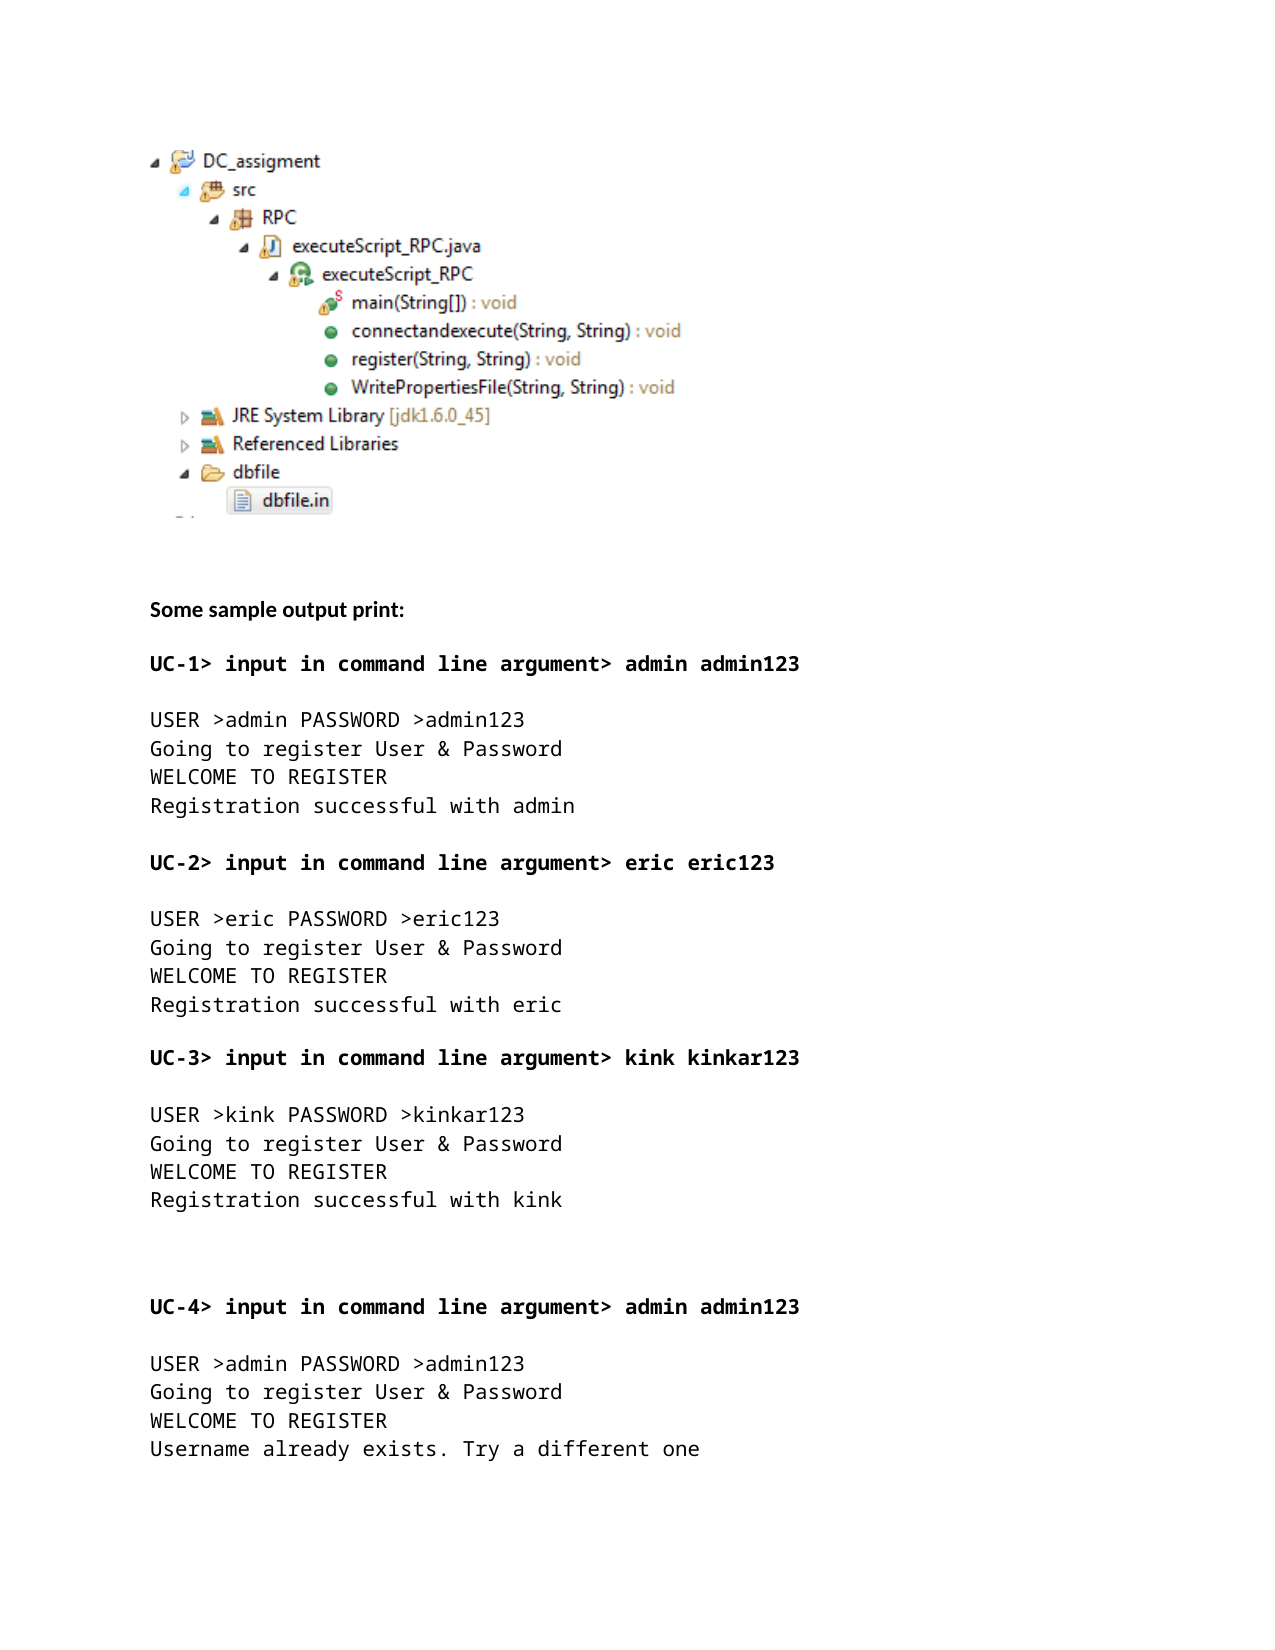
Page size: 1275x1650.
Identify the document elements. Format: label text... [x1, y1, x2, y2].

text Going to register User & Password [150, 933, 1125, 961]
text UC-3> input in command line argument> kink kinkar123 [150, 1043, 1125, 1072]
text Going to register User & Password [150, 1377, 1125, 1406]
text Username already exists. Try a different one [150, 1434, 1125, 1463]
text Going to register User & Password [150, 734, 1125, 762]
text USER >kink PASSWORD >kinkar123 [150, 1100, 1125, 1129]
text USER >admin PASSWORD >admin123 [150, 706, 1125, 734]
text UC-2> input in command line argument> eric eric123 [150, 848, 1125, 876]
text WELCOME TO REGISTER [150, 1157, 1125, 1186]
picture [150, 150, 730, 518]
text WELCOME TO REGISTER [150, 1406, 1125, 1434]
text UC-1> input in command line argument> admin admin123 [150, 649, 1125, 677]
text Registration successful with admin [150, 791, 1125, 819]
text WELCOME TO REGISTER [150, 961, 1125, 990]
text Going to register User & Password [150, 1129, 1125, 1157]
text USER >admin PASSWORD >admin123 [150, 1349, 1125, 1377]
text USER >eric PASSWORD >eric123 [150, 904, 1125, 933]
text Some sample output print: [150, 596, 1125, 624]
text WELCOME TO REGISTER [150, 762, 1125, 791]
text Registration successful with eric [150, 990, 1125, 1018]
text Registration successful with kink [150, 1186, 1125, 1214]
text UC-4> input in command line argument> admin admin123 [150, 1292, 1125, 1320]
